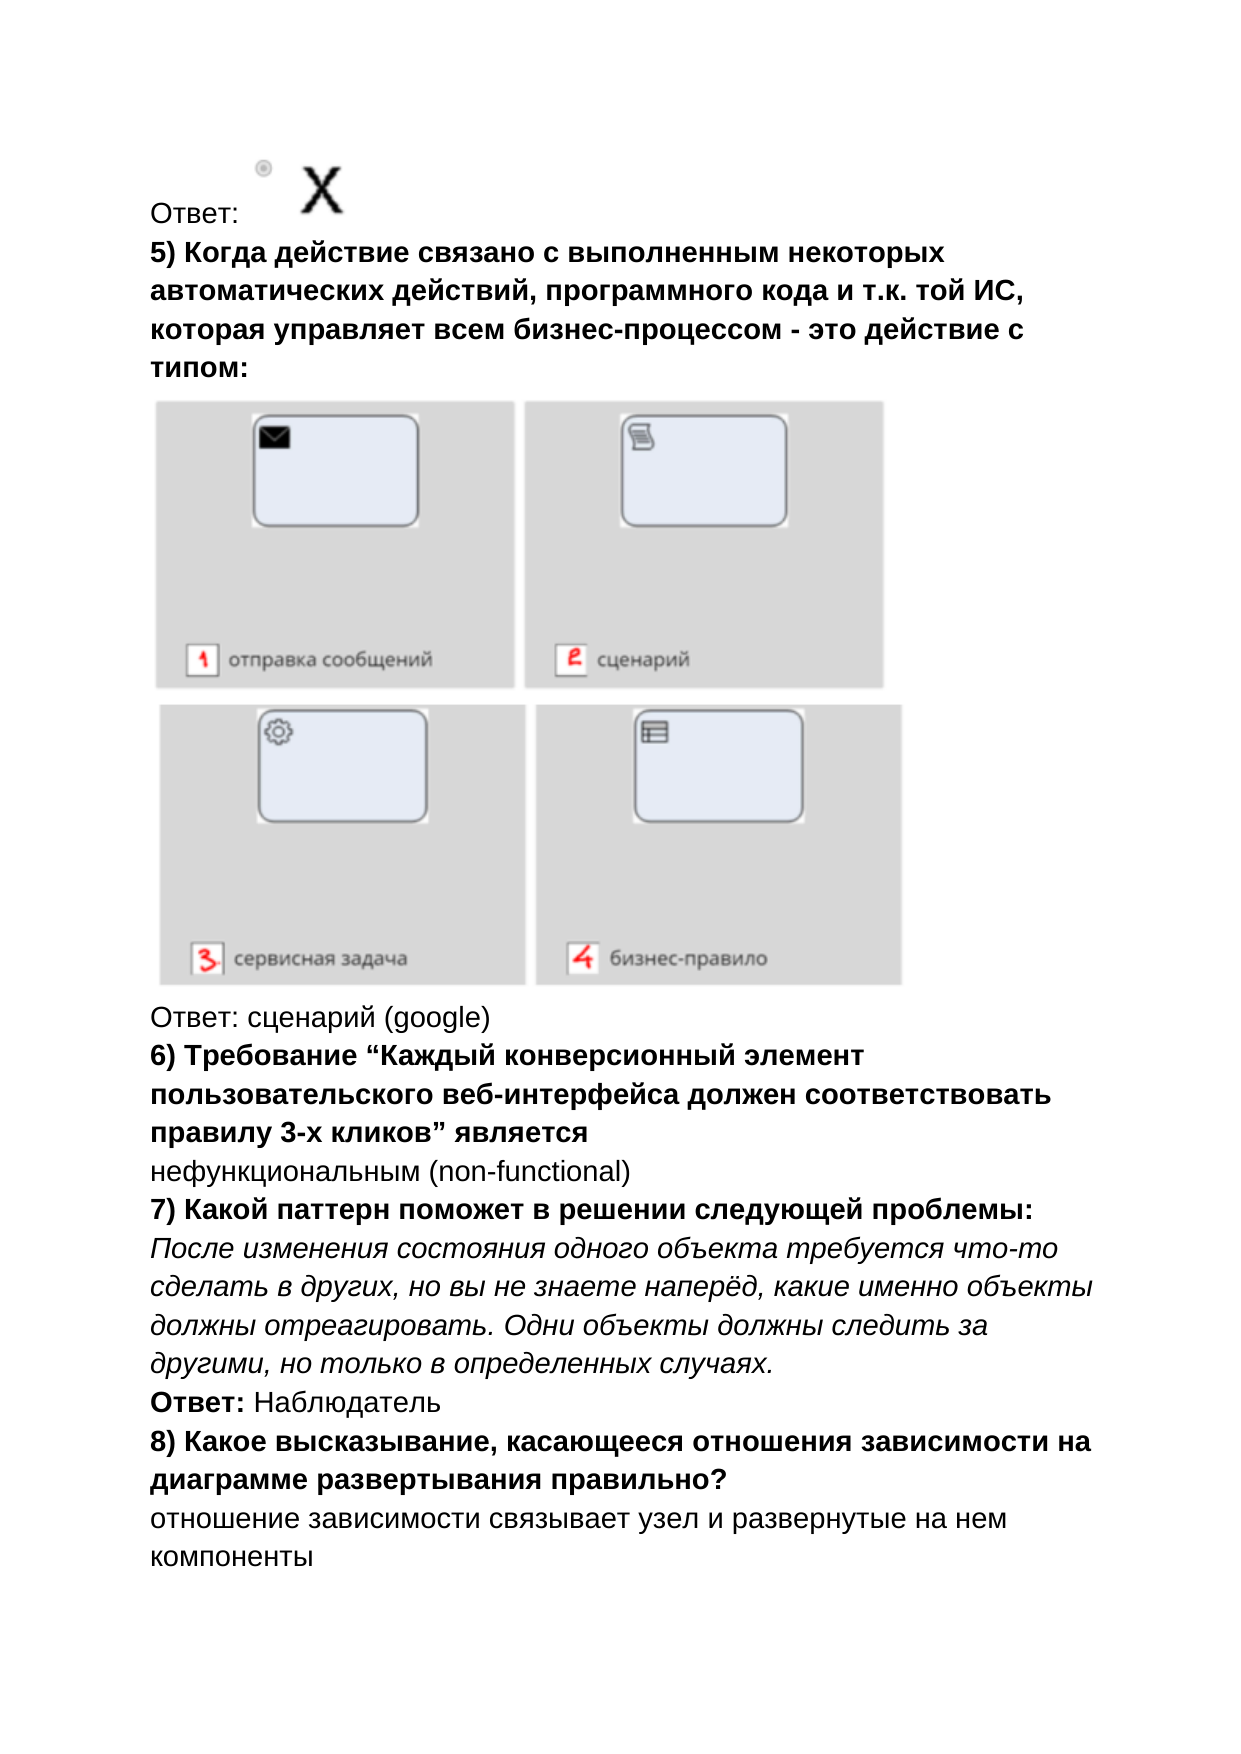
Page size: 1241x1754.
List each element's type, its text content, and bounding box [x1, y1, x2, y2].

text Ответ: сценарий (google) [150, 999, 1109, 1033]
text нефункциональным (non-functional) [150, 1154, 1109, 1187]
picture [150, 388, 897, 691]
text 7) Какой паттерн поможет в решении следующей проблемы: [150, 1192, 1109, 1226]
text отношение зависимости связывает узел и развернутые на нем компоненты [150, 1501, 1109, 1573]
picture [150, 694, 914, 996]
picture [239, 150, 365, 224]
text 6) Требование “Каждый конверсионный элемент пользовательского веб-интерфейса должен соответствовать правилу 3-x кликов” является [150, 1038, 1109, 1149]
text 8) Какое высказывание, касающееся отношения зависимости на диаграмме развертывания правильно? [150, 1423, 1109, 1496]
text Ответ: Наблюдатель [150, 1385, 1109, 1418]
text После изменения состояния одного объекта требуется что-то сделать в других, но вы не знаете наперёд, какие именно объекты должны отреагировать. Одни объекты должны следить за другими, но только в определенных случаях. [150, 1231, 1109, 1380]
text Ответ: [150, 150, 1109, 229]
text 5) Когда действие связано с выполненным некоторых автоматических действий, программного кода и т.к. той ИС, которая управляет всем бизнес-процессом - это действие с типом: [150, 234, 1109, 384]
